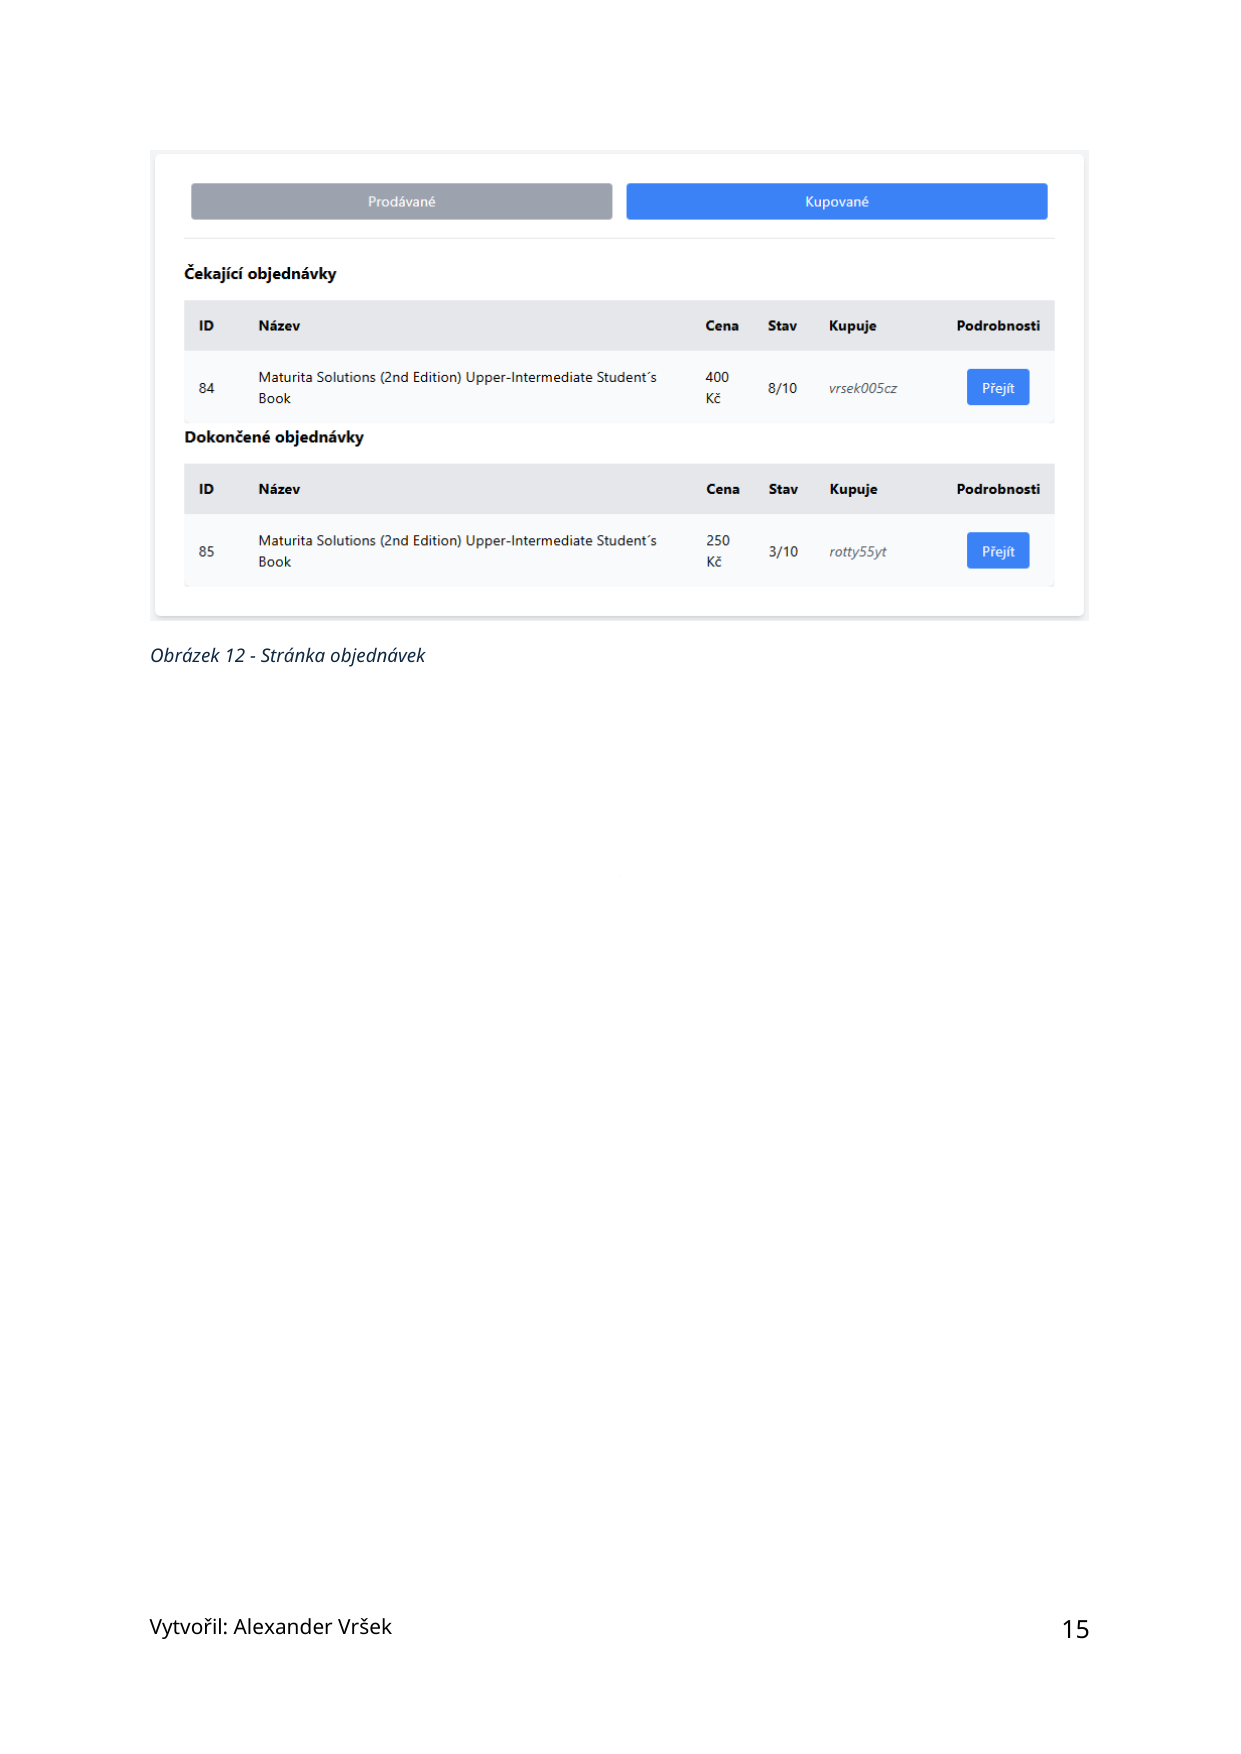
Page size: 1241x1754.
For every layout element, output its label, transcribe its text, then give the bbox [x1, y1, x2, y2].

picture [150, 150, 1089, 621]
